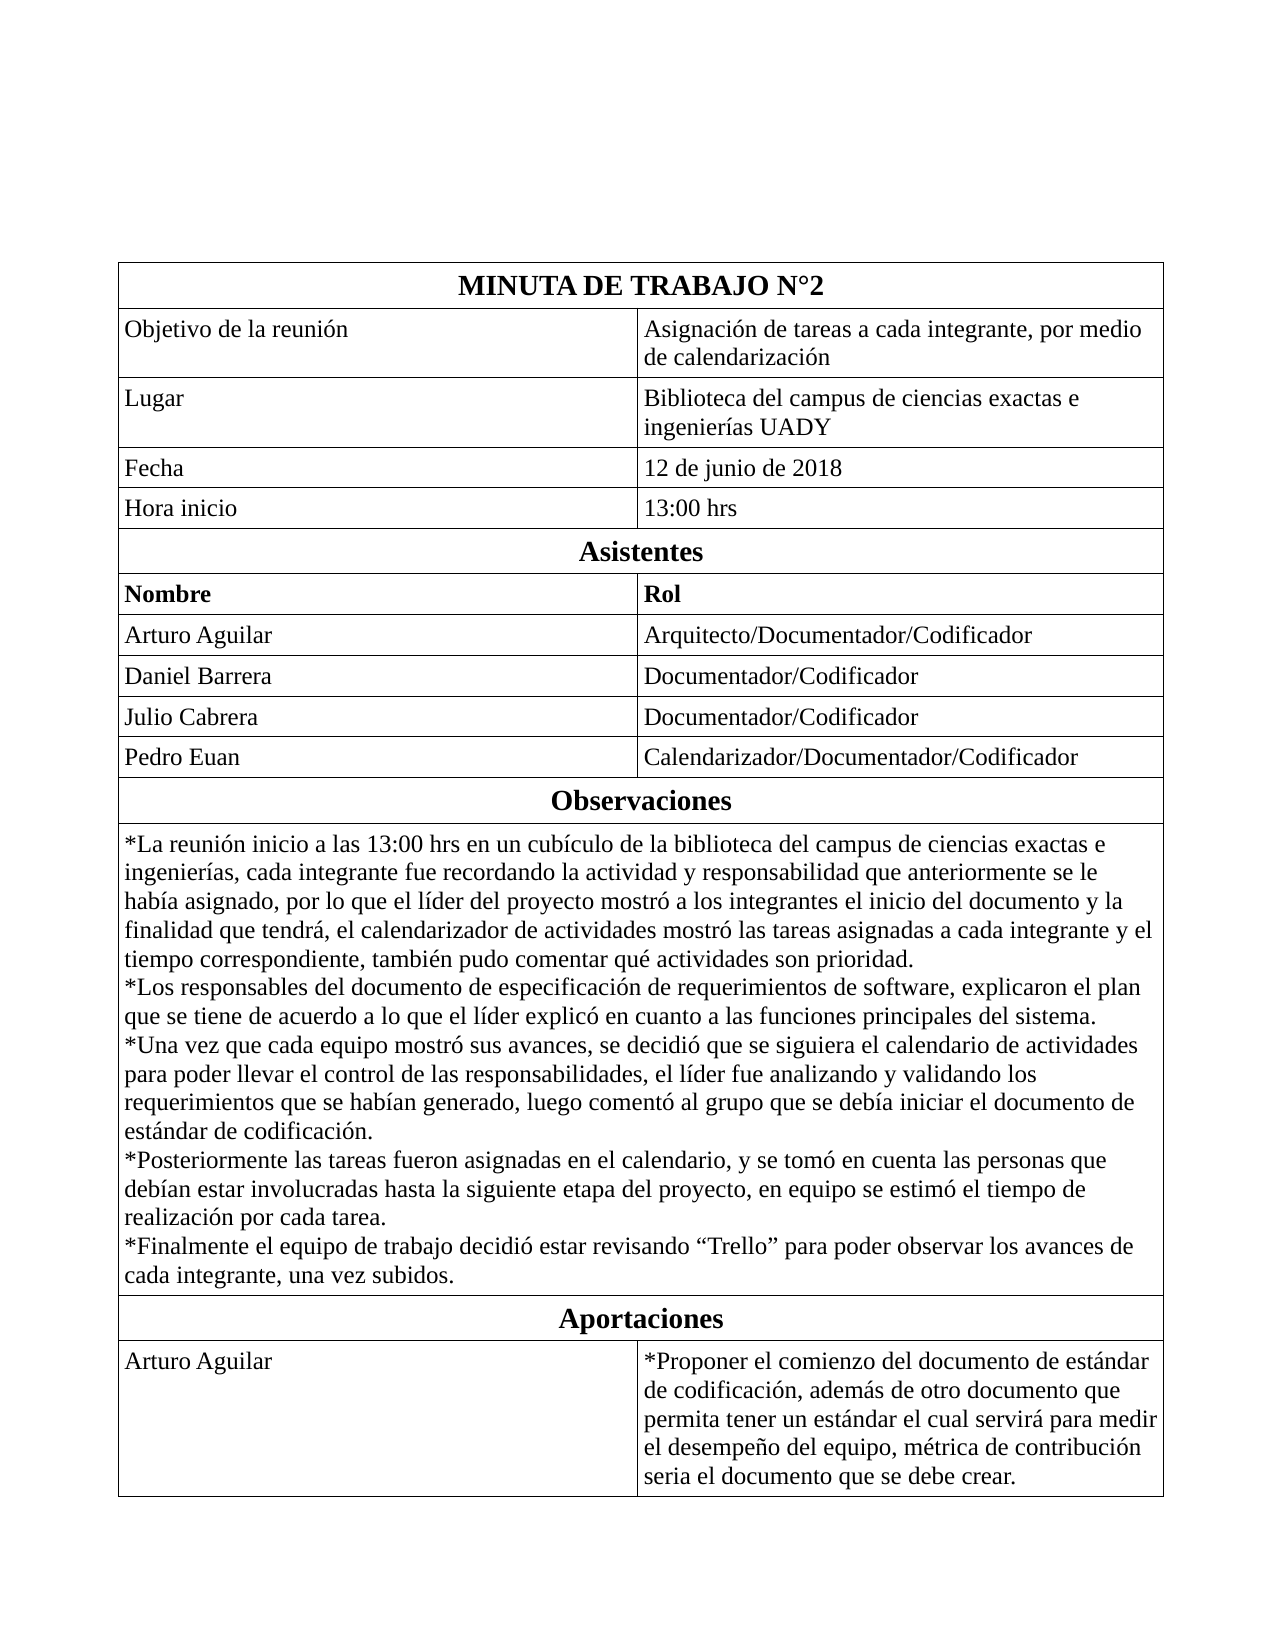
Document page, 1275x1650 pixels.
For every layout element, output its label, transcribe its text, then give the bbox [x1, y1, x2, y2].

table_cell Arturo Aguilar [119, 615, 637, 655]
table_cell Daniel Barrera [119, 656, 637, 696]
table_cell Documentador/Codificador [638, 697, 1163, 736]
table_cell Rol [638, 574, 1163, 614]
table_cell Biblioteca del campus de ciencias exactas e ingenierías UADY [638, 378, 1163, 446]
table_cell 13:00 hrs [638, 488, 1163, 528]
table_cell Asignación de tareas a cada integrante, por medio de calendarización [638, 309, 1163, 377]
table_cell Observaciones [119, 778, 1163, 822]
table_cell Arturo Aguilar [119, 1341, 637, 1496]
table_cell Calendarizador/Documentador/Codificador [638, 737, 1163, 777]
table_cell Nombre [119, 574, 637, 614]
table_cell Julio Cabrera [119, 697, 637, 736]
table_cell Aportaciones [119, 1296, 1163, 1340]
table_cell Hora inicio [119, 488, 637, 528]
table_cell Lugar [119, 378, 637, 446]
table_cell Arquitecto/Documentador/Codificador [638, 615, 1163, 655]
table_cell *Proponer el comienzo del documento de estándar de codificación, además de otro documento que permita tener un estándar el cual servirá para medir el desempeño del equipo, métrica de contribución seria el documento que se debe crear. [638, 1341, 1163, 1496]
table_cell Asistentes [119, 529, 1163, 573]
table_cell Documentador/Codificador [638, 656, 1163, 696]
table_header MINUTA DE TRABAJO N°2 [119, 263, 1163, 307]
table_cell *La reunión inicio a las 13:00 hrs en un cubículo de la biblioteca del campus de ciencias exactas e ingenierías, cada integrante fue recordando la actividad y responsabilidad que anteriormente se le había asignado, por lo que el líder del proyecto mostró a los integrantes el inicio del documento y la finalidad que tendrá, el calendarizador de actividades mostró las tareas asignadas a cada integrante y el tiempo correspondiente, también pudo comentar qué actividades son prioridad. *Los responsables del documento de especificación de requerimientos de software, explicaron el plan que se tiene de acuerdo a lo que el líder explicó en cuanto a las funciones principales del sistema. *Una vez que cada equipo mostró sus avances, se decidió que se siguiera el calendario de actividades para poder llevar el control de las responsabilidades, el líder fue analizando y validando los requerimientos que se habían generado, luego comentó al grupo que se debía iniciar el documento de estándar de codificación. *Posteriormente las tareas fueron asignadas en el calendario, y se tomó en cuenta las personas que debían estar involucradas hasta la siguiente etapa del proyecto, en equipo se estimó el tiempo de realización por cada tarea. *Finalmente el equipo de trabajo decidió estar revisando “Trello” para poder observar los avances de cada integrante, una vez subidos. [119, 824, 1163, 1294]
table_cell Objetivo de la reunión [119, 309, 637, 377]
table_cell 12 de junio de 2018 [638, 448, 1163, 487]
table_cell Fecha [119, 448, 637, 487]
table_cell Pedro Euan [119, 737, 637, 777]
